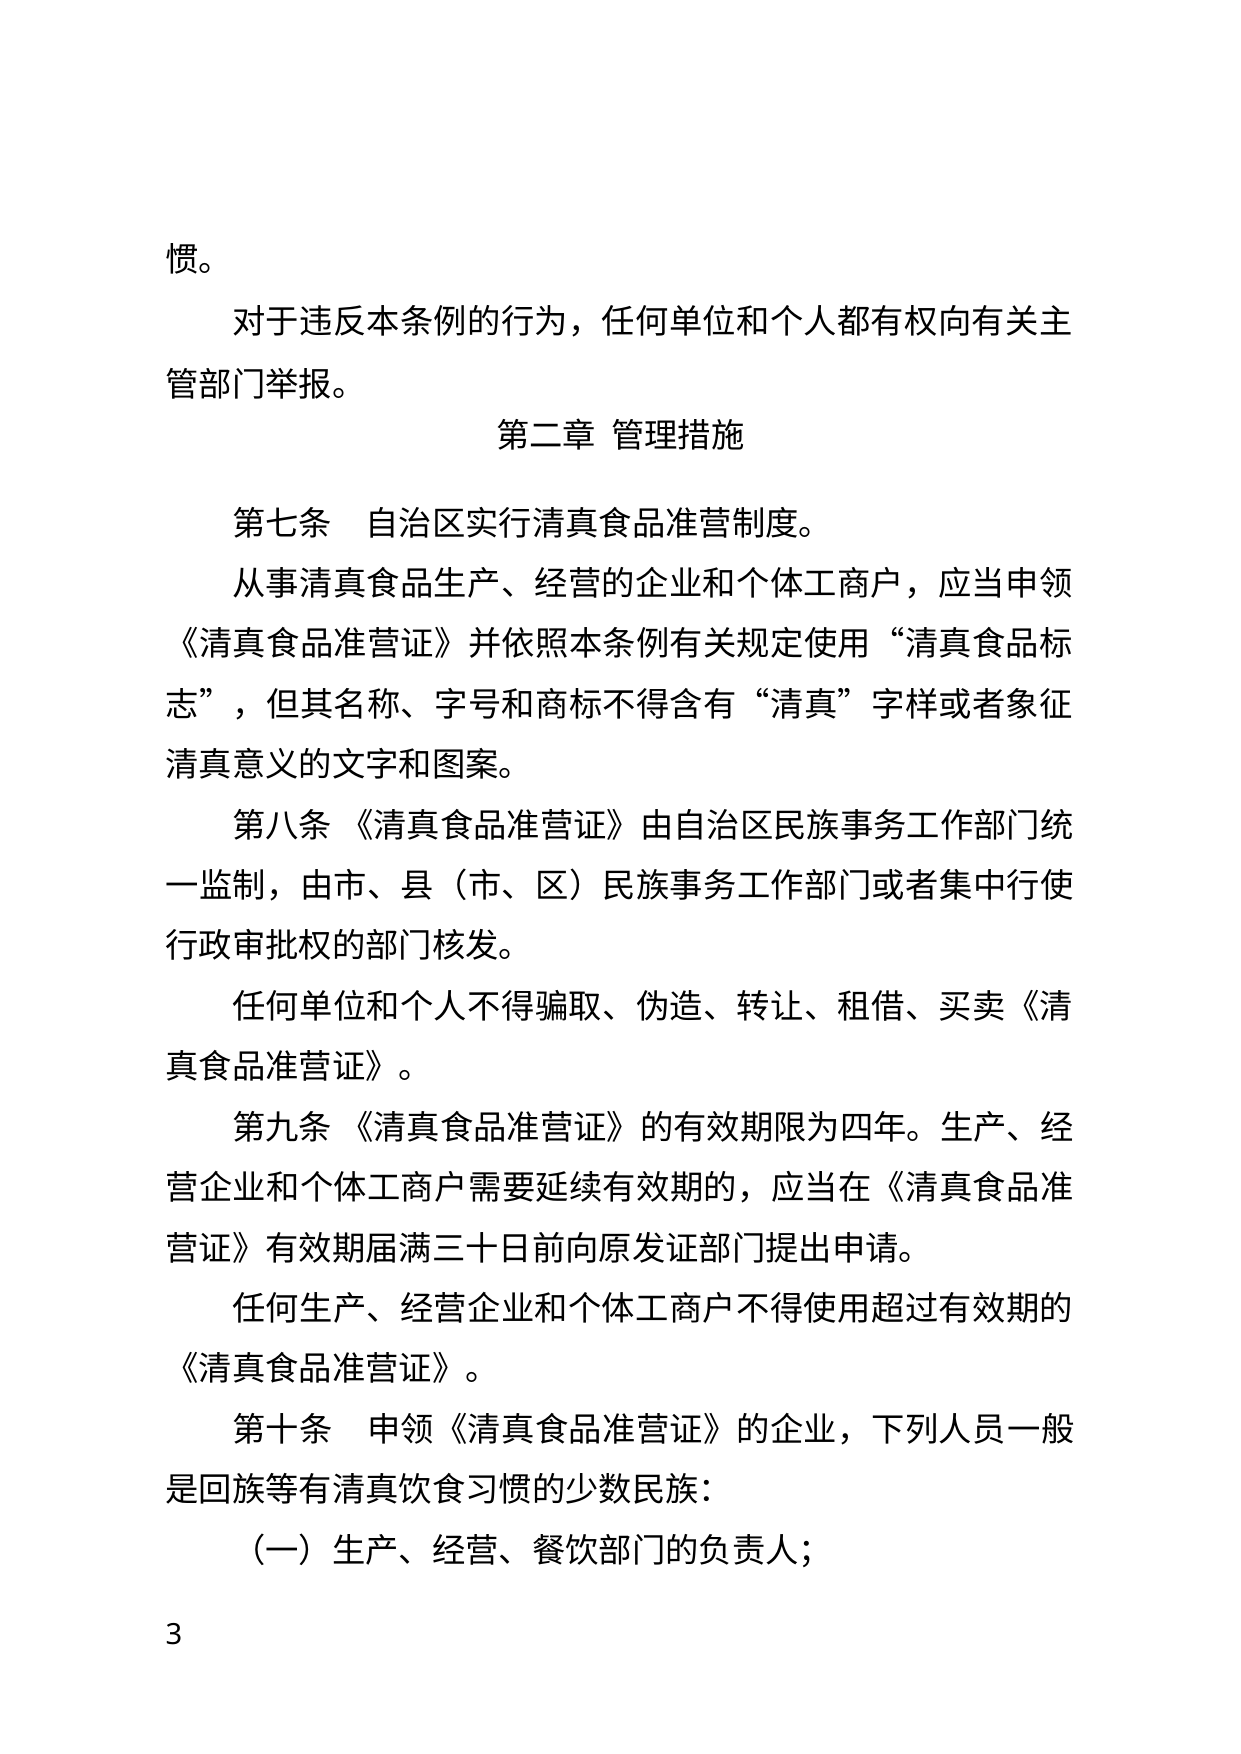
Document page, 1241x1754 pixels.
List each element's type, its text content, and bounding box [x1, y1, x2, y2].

text 第七条 自治区实行清真食品准营制度。 [165, 487, 1075, 547]
text 第十条 申领《清真食品准营证》的企业，下列人员一般是回族等有清真饮食习惯的少数民族： [165, 1393, 1075, 1514]
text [165, 221, 1075, 283]
text 对于违反本条例的行为，任何单位和个人都有权向有关主管部门举报。 [165, 283, 1075, 408]
text 第九条 《清真食品准营证》的有效期限为四年。生产、经营企业和个体工商户需要延续有效期的，应当在《清真食品准营证》有效期届满三十日前向原发证部门提出申请。 [165, 1091, 1075, 1272]
text 任何单位和个人不得骗取、伪造、转让、租借、买卖《清真食品准营证》。 [165, 970, 1075, 1091]
text （一）生产、经营、餐饮部门的负责人； [165, 1514, 1075, 1574]
text 从事清真食品生产、经营的企业和个体工商户，应当申领《清真食品准营证》并依照本条例有关规定使用“清真食品标志”，但其名称、字号和商标不得含有“清真”字样或者象征清真意义的文字和图案。 [165, 547, 1075, 789]
text 第二章 管理措施 [165, 408, 1075, 457]
text 任何生产、经营企业和个体工商户不得使用超过有效期的《清真食品准营证》。 [165, 1272, 1075, 1393]
text 第八条 《清真食品准营证》由自治区民族事务工作部门统一监制，由市、县（市、区）民族事务工作部门或者集中行使行政审批权的部门核发。 [165, 789, 1075, 970]
